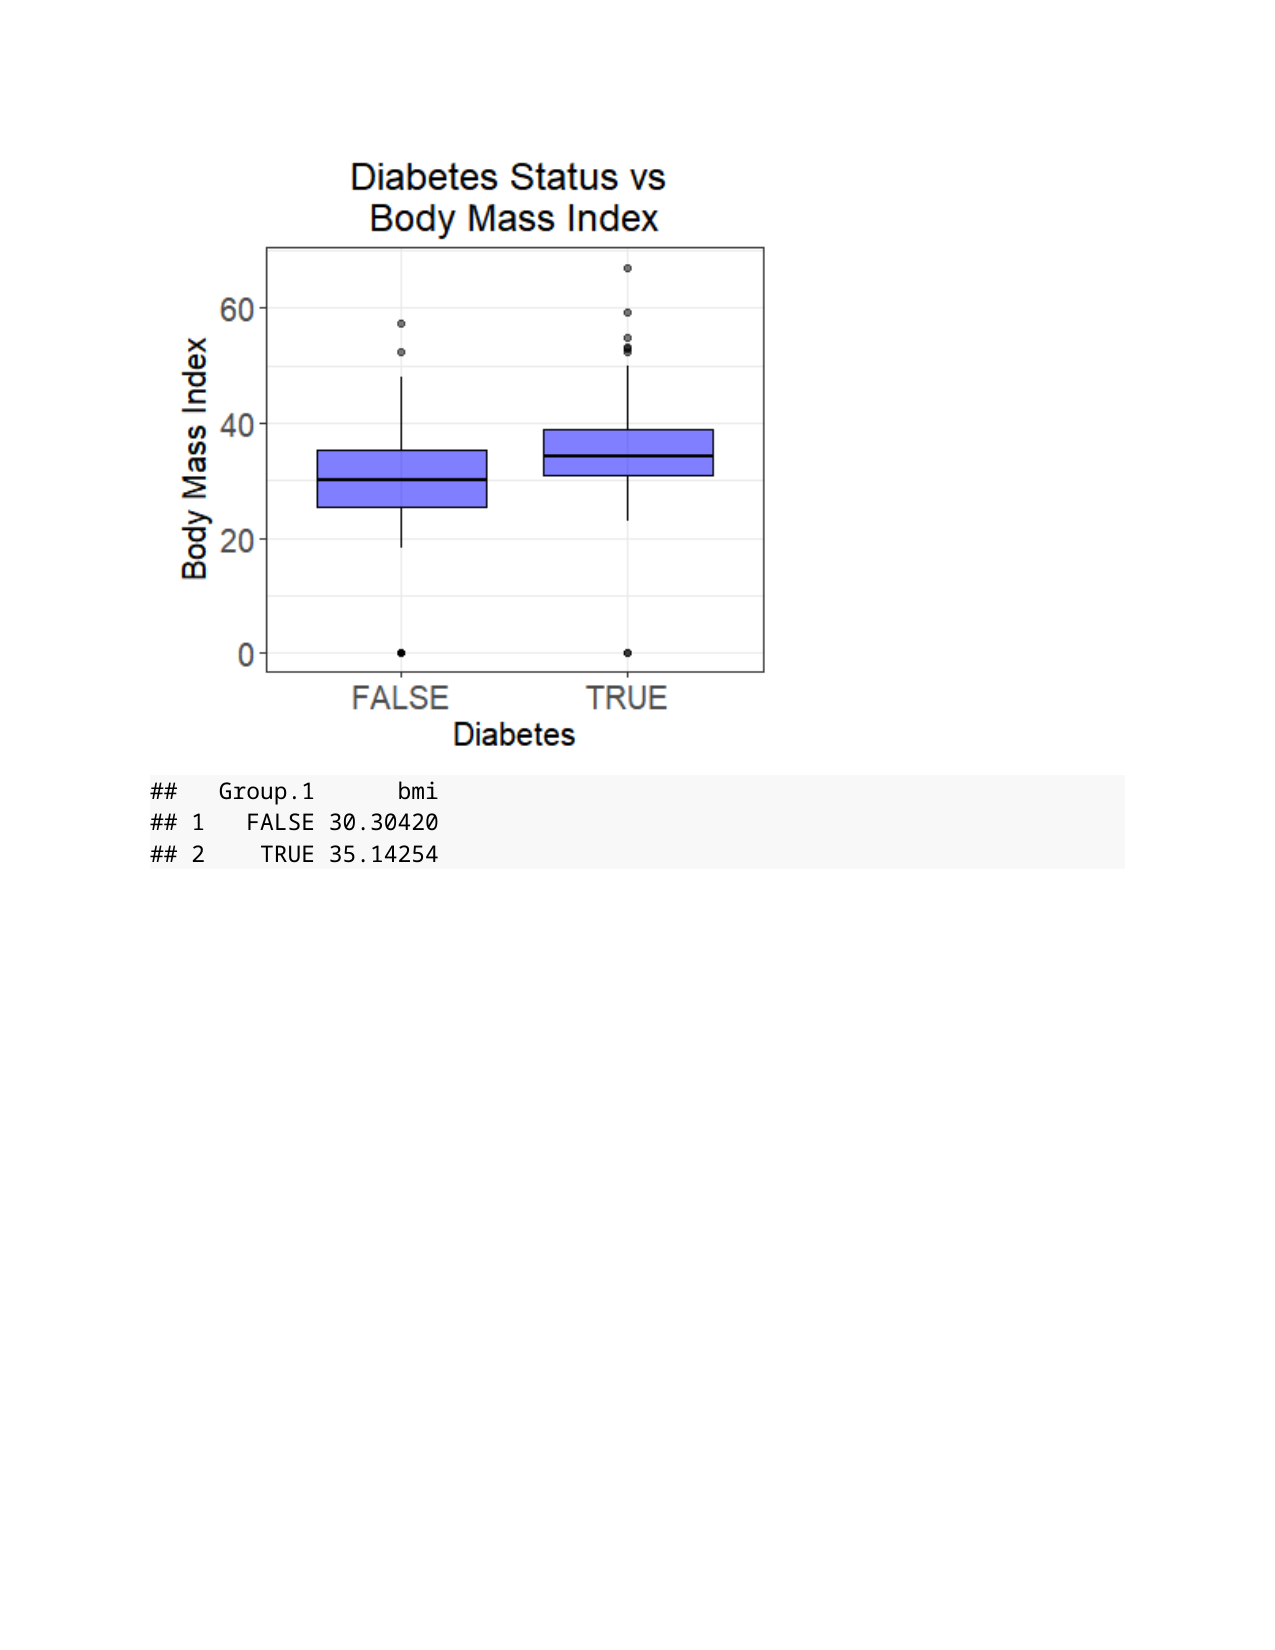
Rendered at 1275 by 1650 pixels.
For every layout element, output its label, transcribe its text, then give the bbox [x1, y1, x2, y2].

text ## Group.1 bmi ## 1 FALSE 30.30420 ## 2 TRUE 35.14254 [150, 775, 1125, 869]
picture [168, 150, 776, 757]
